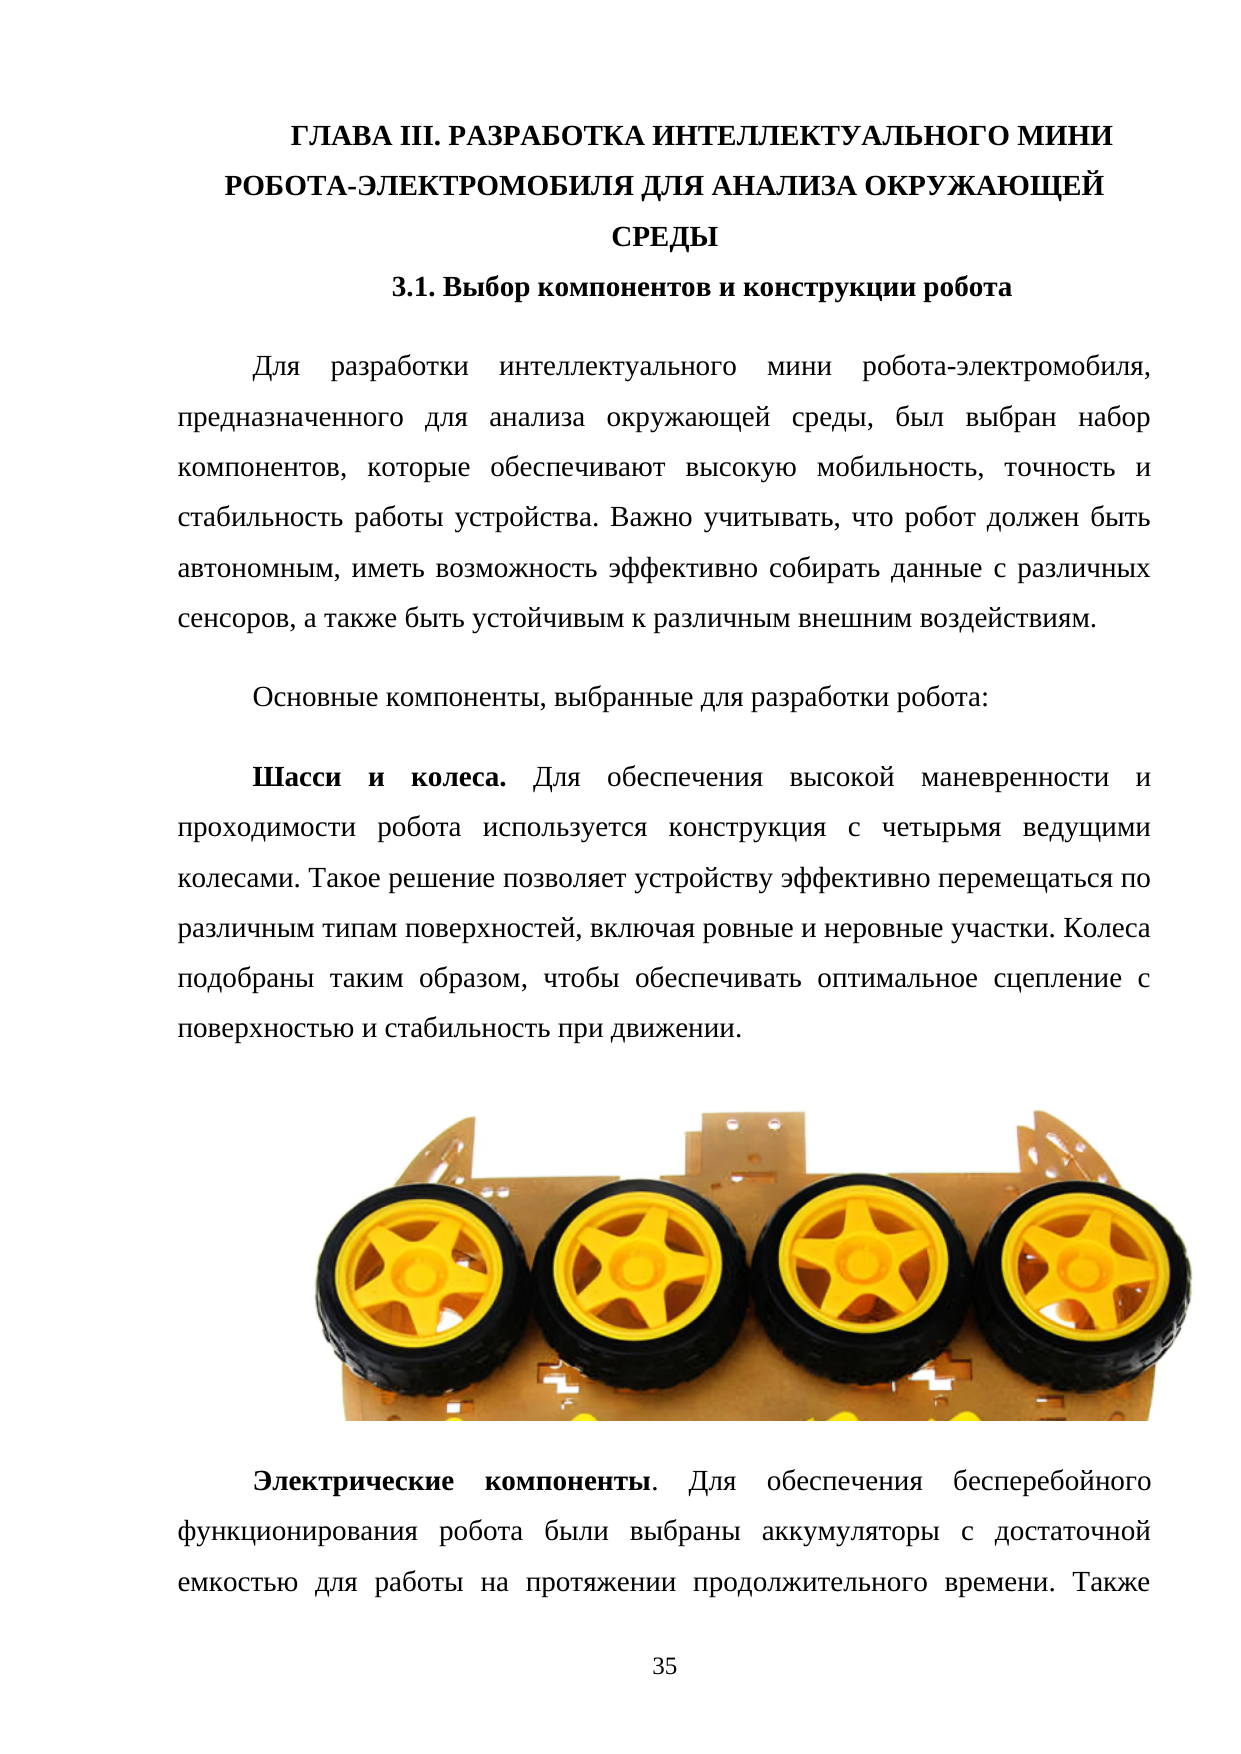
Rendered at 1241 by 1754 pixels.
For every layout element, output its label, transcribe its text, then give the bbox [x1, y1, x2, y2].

text Шасси и колеса. Для обеспечения высокой маневренности и проходимости робота используется конструкция с четырьмя ведущими колесами. Такое решение позволяет устройству эффективно перемещаться по различным типам поверхностей, включая ровные и неровные участки. Колеса подобраны таким образом, чтобы обеспечивать оптимальное сцепление с поверхностью и стабильность при движении. [177, 759, 1152, 1044]
subtitle 3.1. Выбор компонентов и конструкции робота [177, 269, 1152, 303]
text Для разработки интеллектуального мини робота-электромобиля, предназначенного для анализа окружающей среды, был выбран набор компонентов, которые обеспечивают высокую мобильность, точность и стабильность работы устройства. Важно учитывать, что робот должен быть автономным, иметь возможность эффективно собирать данные с различных сенсоров, а также быть устойчивым к различным внешним воздействиям. [177, 348, 1152, 634]
picture [252, 1090, 1228, 1421]
subtitle ГЛАВА III. РАЗРАБОТКА ИНТЕЛЛЕКТУАЛЬНОГО МИНИ РОБОТА-ЭЛЕКТРОМОБИЛЯ ДЛЯ АНАЛИЗА ОКРУЖАЮЩЕЙ СРЕДЫ [177, 118, 1152, 252]
text Основные компоненты, выбранные для разработки робота: [177, 679, 1152, 713]
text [177, 1463, 1152, 1597]
